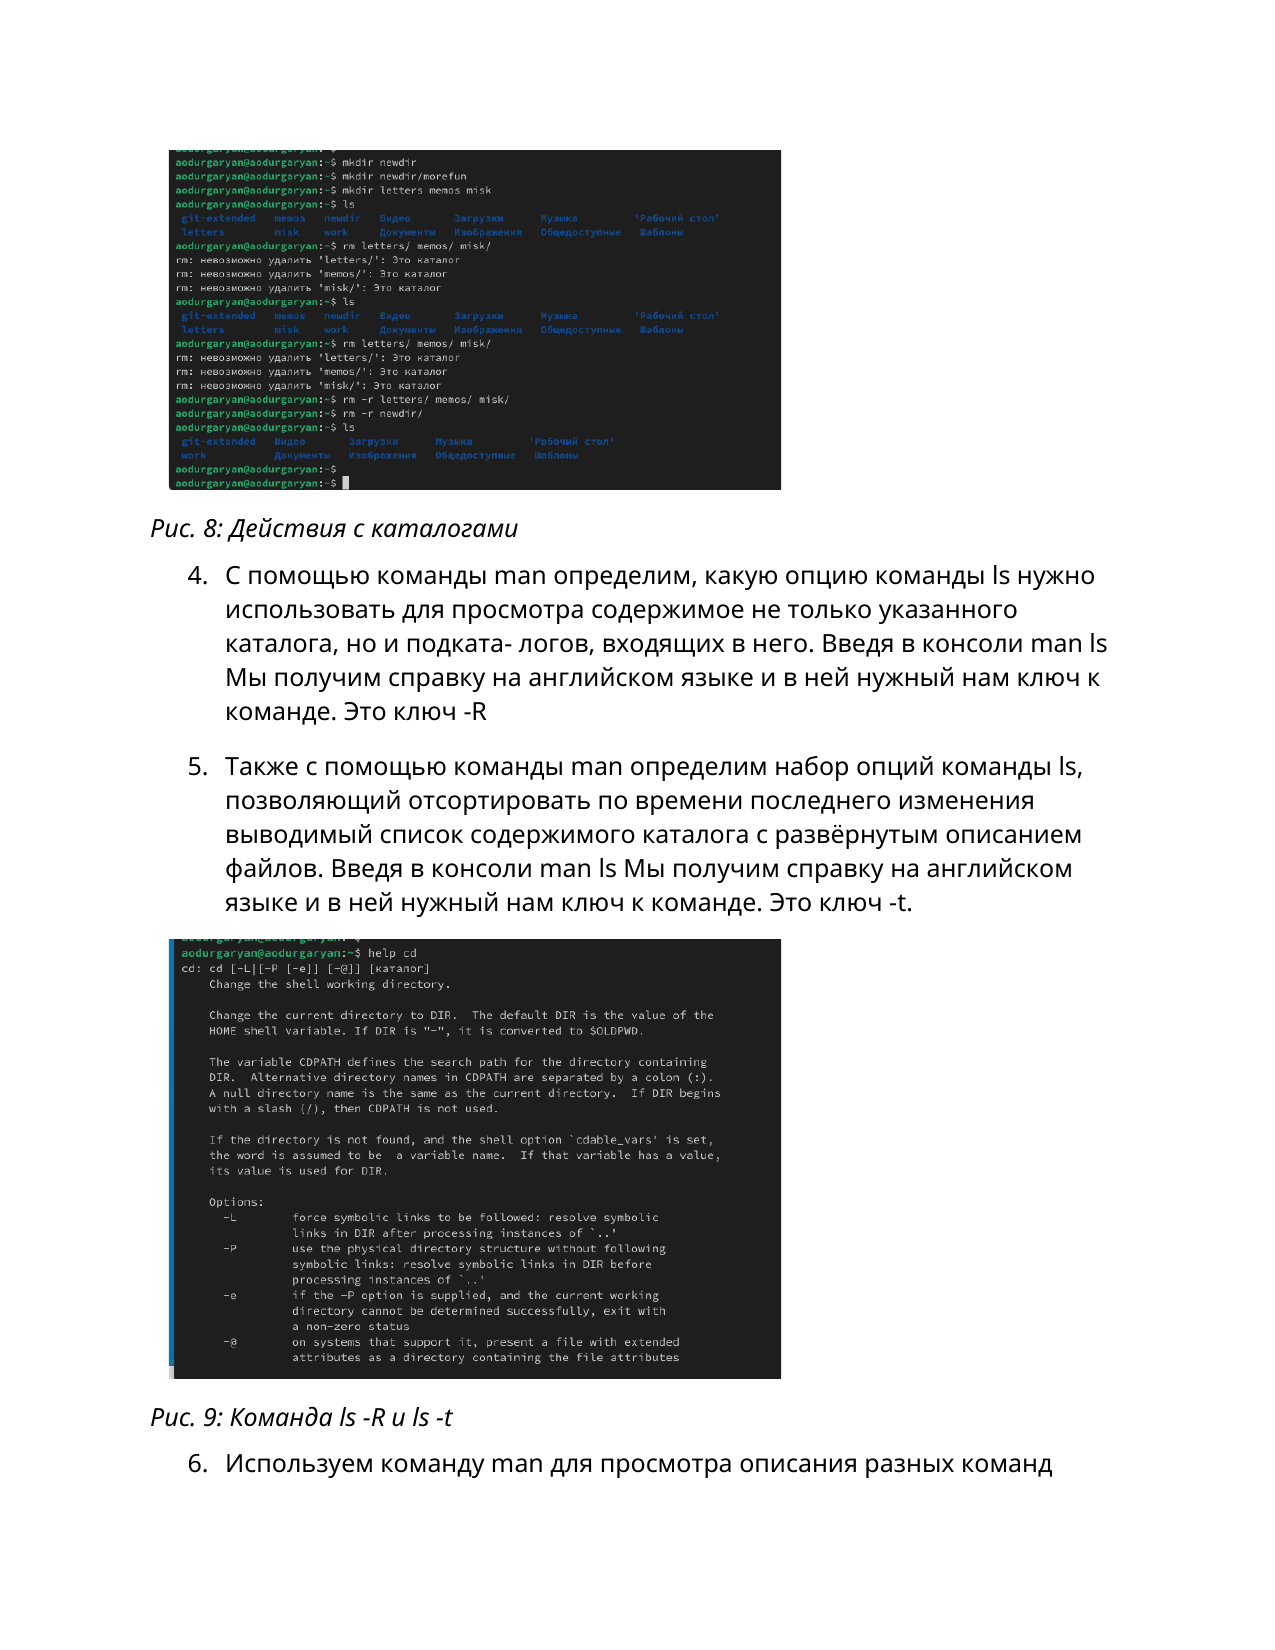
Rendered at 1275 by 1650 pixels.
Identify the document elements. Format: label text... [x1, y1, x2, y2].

text Рис. 9: Команда ls -R и ls -t [150, 1399, 1125, 1433]
picture [168, 150, 782, 490]
text Рис. 8: Действия с каталогами [150, 511, 1125, 545]
list Используем команду man для просмотра описания разных команд [187, 1446, 1125, 1480]
list Также с помощью команды man определим набор опций команды ls, позволяющий отсортировать по времени последнего изменения выводимый список содержимого каталога с развёрнутым описанием файлов. Введя в консоли man ls Мы получим справку на английском языке и в ней нужный нам ключ к команде. Это ключ -t. [187, 748, 1125, 919]
list С помощью команды man определим, какую опцию команды ls нужно использовать для просмотра содержимое не только указанного каталога, но и подката- логов, входящих в него. Введя в консоли man ls Мы получим справку на английском языке и в ней нужный нам ключ к команде. Это ключ -R [187, 557, 1125, 728]
picture [168, 939, 782, 1379]
